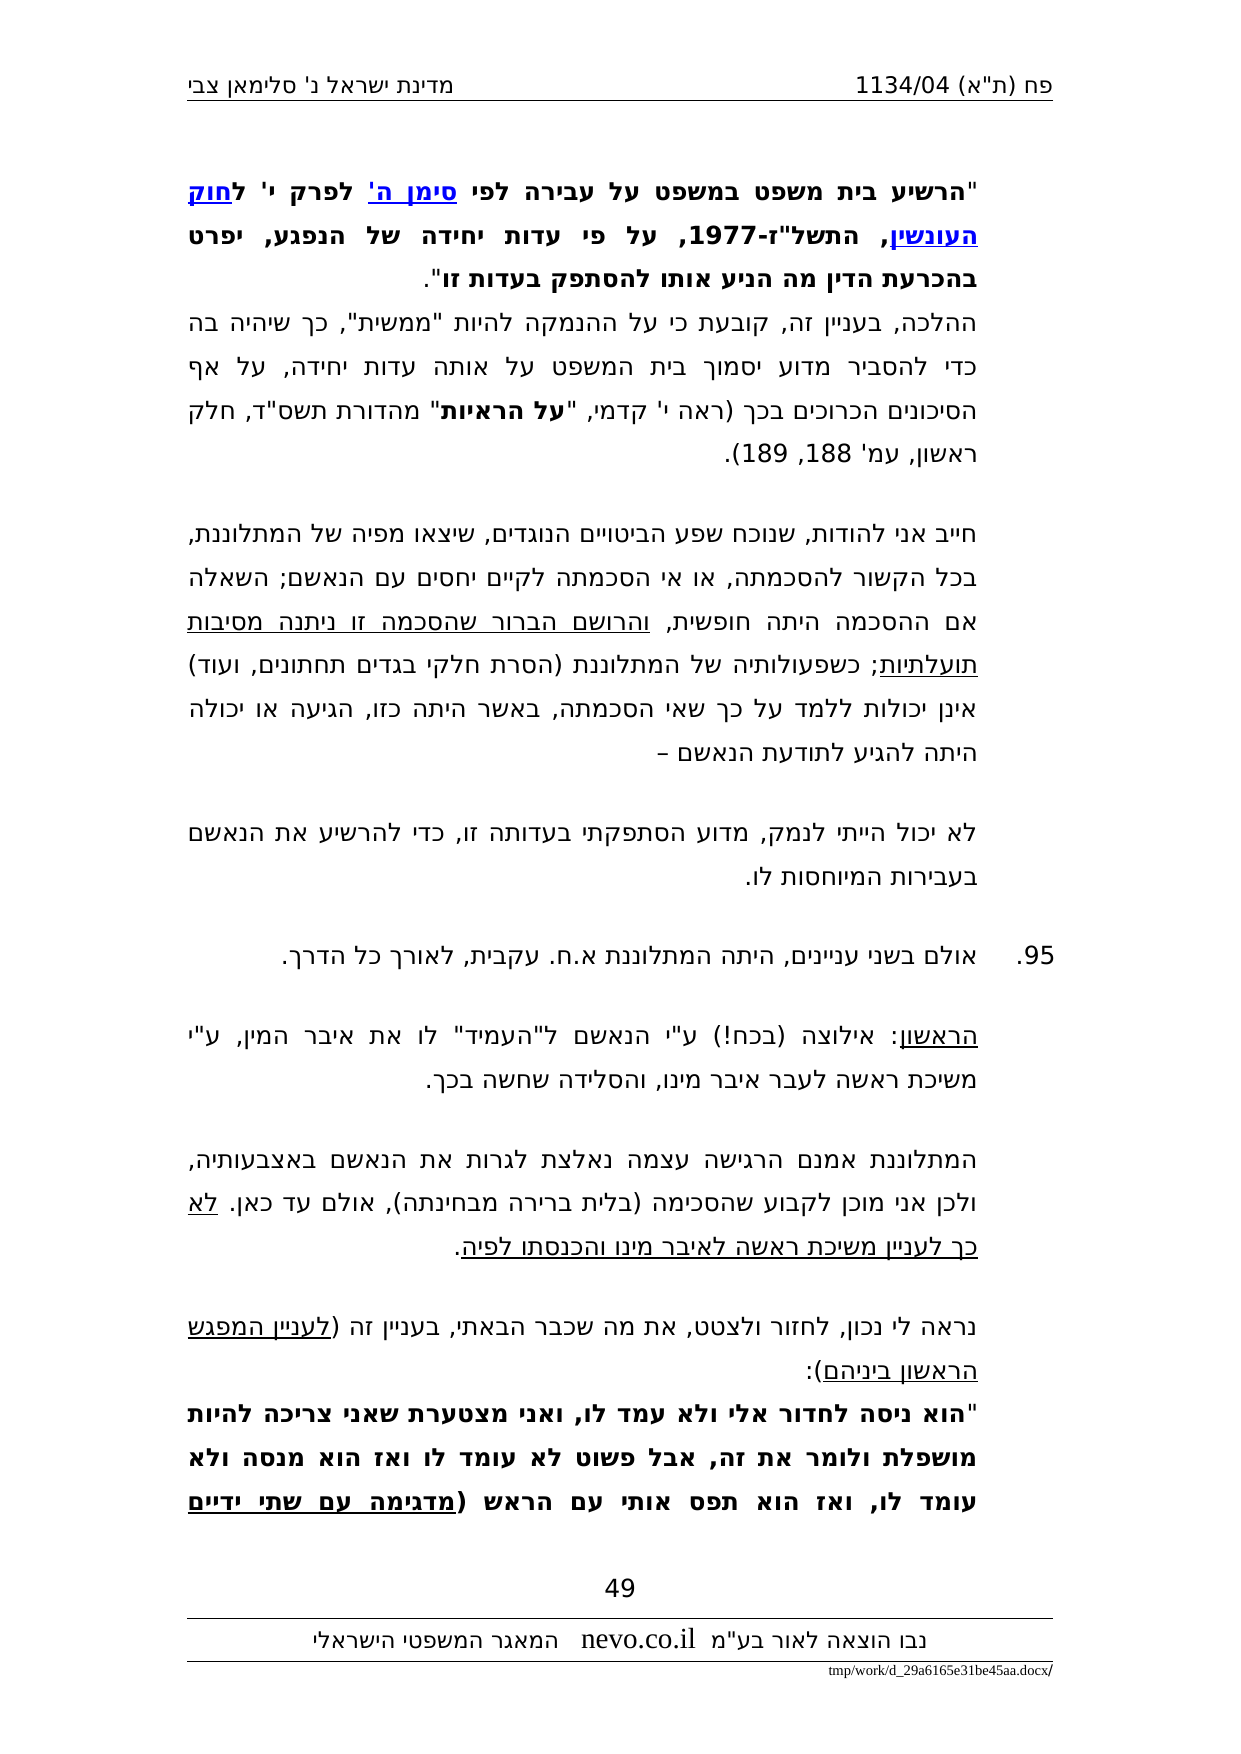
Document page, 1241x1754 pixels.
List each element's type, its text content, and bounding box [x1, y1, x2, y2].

text חייב אני להודות, שנוכח שפע הביטויים הנוגדים, שיצאו מפיה של המתלוננת, בכל הקשור להסכמתה, או אי הסכמתה לקיים יחסים עם הנאשם; השאלה אם ההסכמה היתה חופשית, והרושם הברור שהסכמה זו ניתנה מסיבות תועלתיות; כשפעולותיה של המתלוננת (הסרת חלקי בגדים תחתונים, ועוד) אינן יכולות ללמד על כך שאי הסכמתה, באשר היתה כזו, הגיעה או יכולה היתה להגיע לתודעת הנאשם – [187, 519, 978, 767]
text ההלכה, בעניין זה, קובעת כי על ההנמקה להיות "ממשית", כך שיהיה בה כדי להסביר מדוע יסמוך בית המשפט על אותה עדות יחידה, על אף הסיכונים הכרוכים בכך (ראה י' קדמי, "על הראיות" מהדורת תשס"ד, חלק ראשון, עמ' 188, 189). [187, 308, 978, 469]
text "הרשיע בית משפט במשפט על עבירה לפי סימן ה' לפרק י' לחוק העונשין, התשל"ז-1977, על פי עדות יחידה של הנפגע, יפרט בהכרעת הדין מה הניע אותו להסתפק בעדות זו". [187, 177, 978, 294]
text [187, 1400, 978, 1516]
text הראשון: אילוצה (בכח!) ע"י הנאשם ל"העמיד" לו את איבר המין, ע"י משיכת ראשה לעבר איבר מינו, והסלידה שחשה בכך. [187, 1021, 978, 1094]
list אולם בשני עניינים, היתה המתלוננת א.ח. עקבית, לאורך כל הדרך. [187, 942, 1016, 971]
text לא יכול הייתי לנמק, מדוע הסתפקתי בעדותה זו, כדי להרשיע את הנאשם בעבירות המיוחסות לו. [187, 818, 978, 891]
text המתלוננת אמנם הרגישה עצמה נאלצת לגרות את הנאשם באצבעותיה, ולכן אני מוכן לקבוע שהסכימה (בלית ברירה מבחינתה), אולם עד כאן. לא כך לעניין משיכת ראשה לאיבר מינו והכנסתו לפיה. [187, 1145, 978, 1262]
text נראה לי נכון, לחזור ולצטט, את מה שכבר הבאתי, בעניין זה (לעניין המפגש הראשון ביניהם): [187, 1312, 978, 1385]
